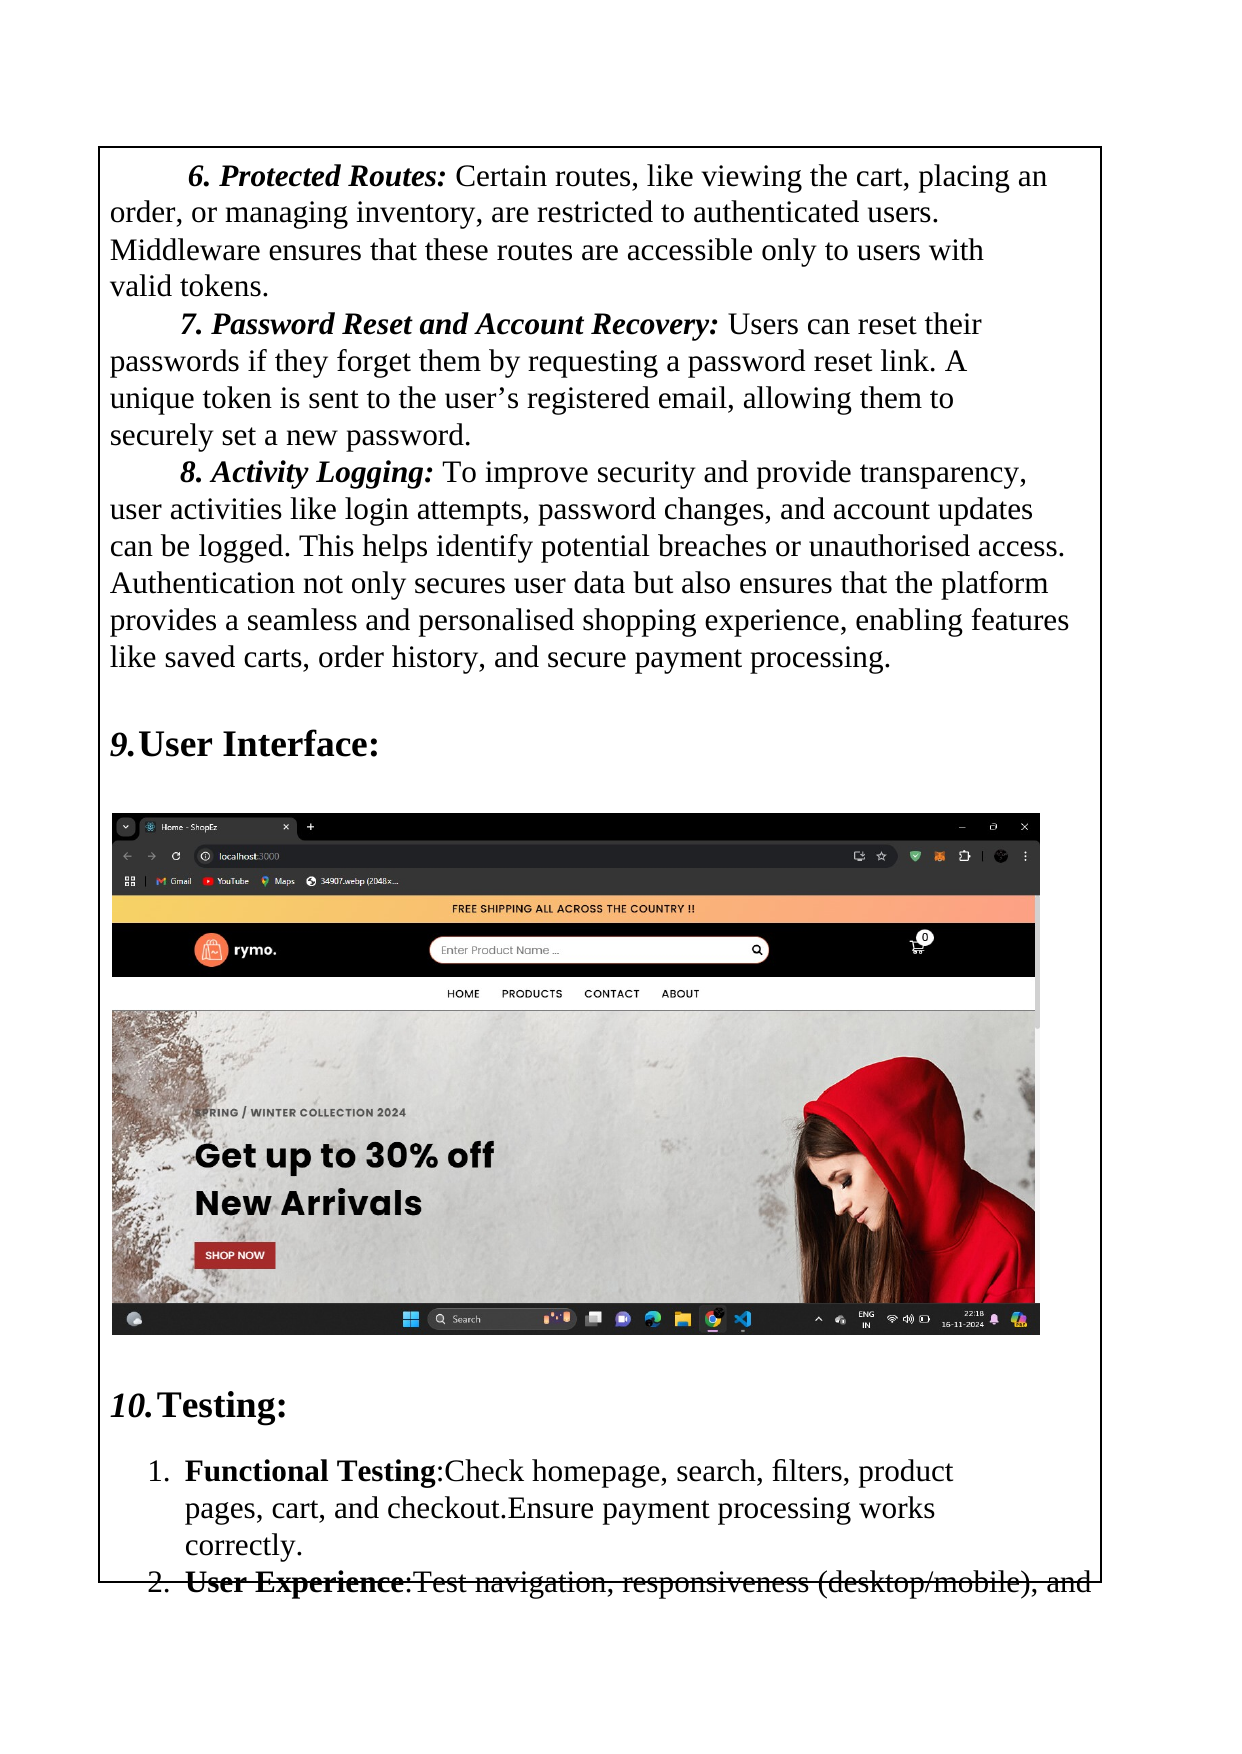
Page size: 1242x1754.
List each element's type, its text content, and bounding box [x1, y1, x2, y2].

subtitle User Interface: [109, 721, 1112, 764]
list Testing: [109, 1382, 1112, 1425]
list Password Reset and Account Recovery: Users can reset their passwords if they forget them by requesting a password reset link. A unique token is sent to the user’s registered email, allowing them to securely set a new password. [109, 305, 1057, 452]
picture [112, 813, 1040, 1335]
list User Experience:Test navigation, responsiveness (desktop/mobile), and [147, 1563, 1112, 1599]
list Activity Logging: To improve security and provide transparency, user activities like login attempts, password changes, and account updates can be logged. This helps identify potential breaches or unauthorised access. Authentication not only secures user data but also ensures that the platform provides a seamless and personalised shopping experience, enabling features like saved carts, order history, and secure payment processing. [109, 454, 1081, 674]
list Functional Testing:Check homepage, search, ﬁlters, product pages, cart, and checkout.Ensure payment processing works correctly. [147, 1452, 1038, 1562]
list Protected Routes: Certain routes, like viewing the cart, placing an order, or managing inventory, are restricted to authenticated users. Middleware ensures that these routes are accessible only to users with valid tokens. [109, 157, 1052, 304]
